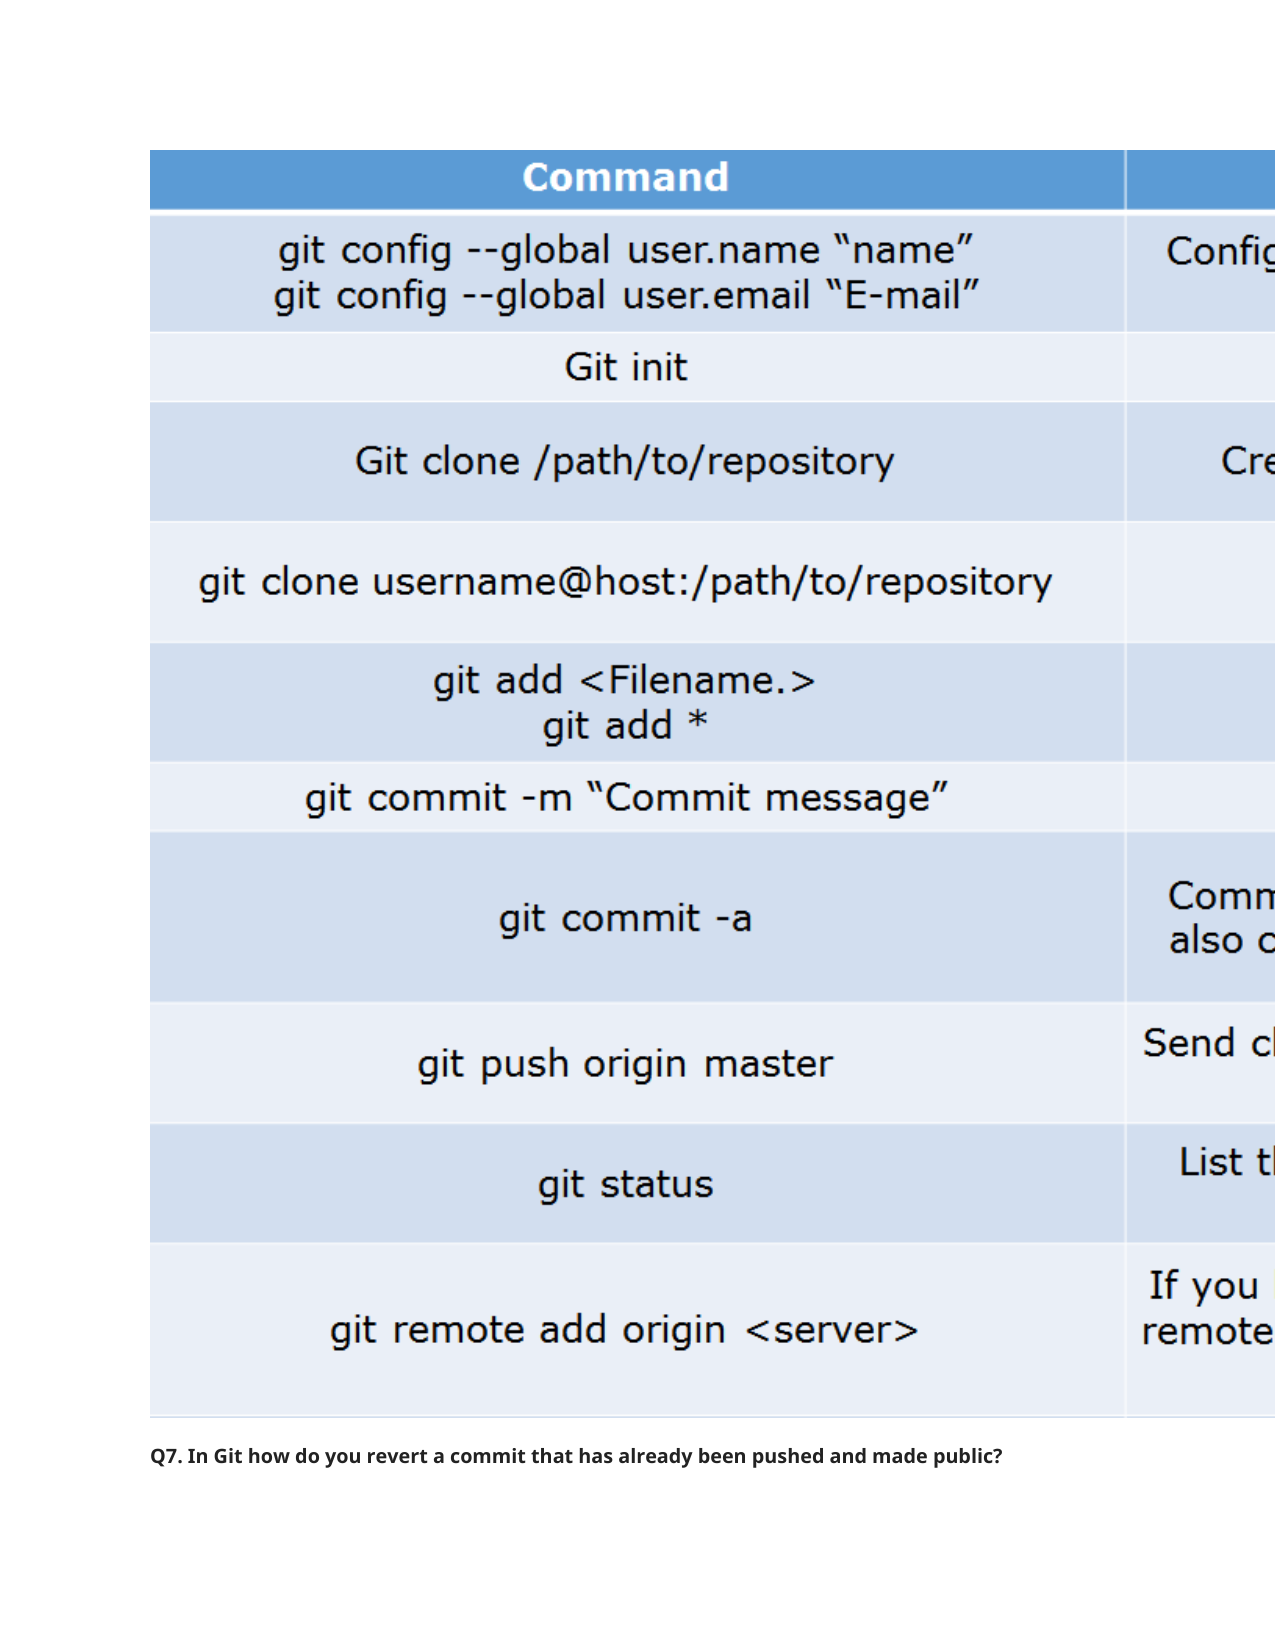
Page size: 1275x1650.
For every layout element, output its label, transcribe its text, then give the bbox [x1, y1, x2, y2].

picture [150, 150, 1275, 1418]
text Q7. In Git how do you revert a commit that has already been pushed and made public? [150, 1442, 1125, 1469]
